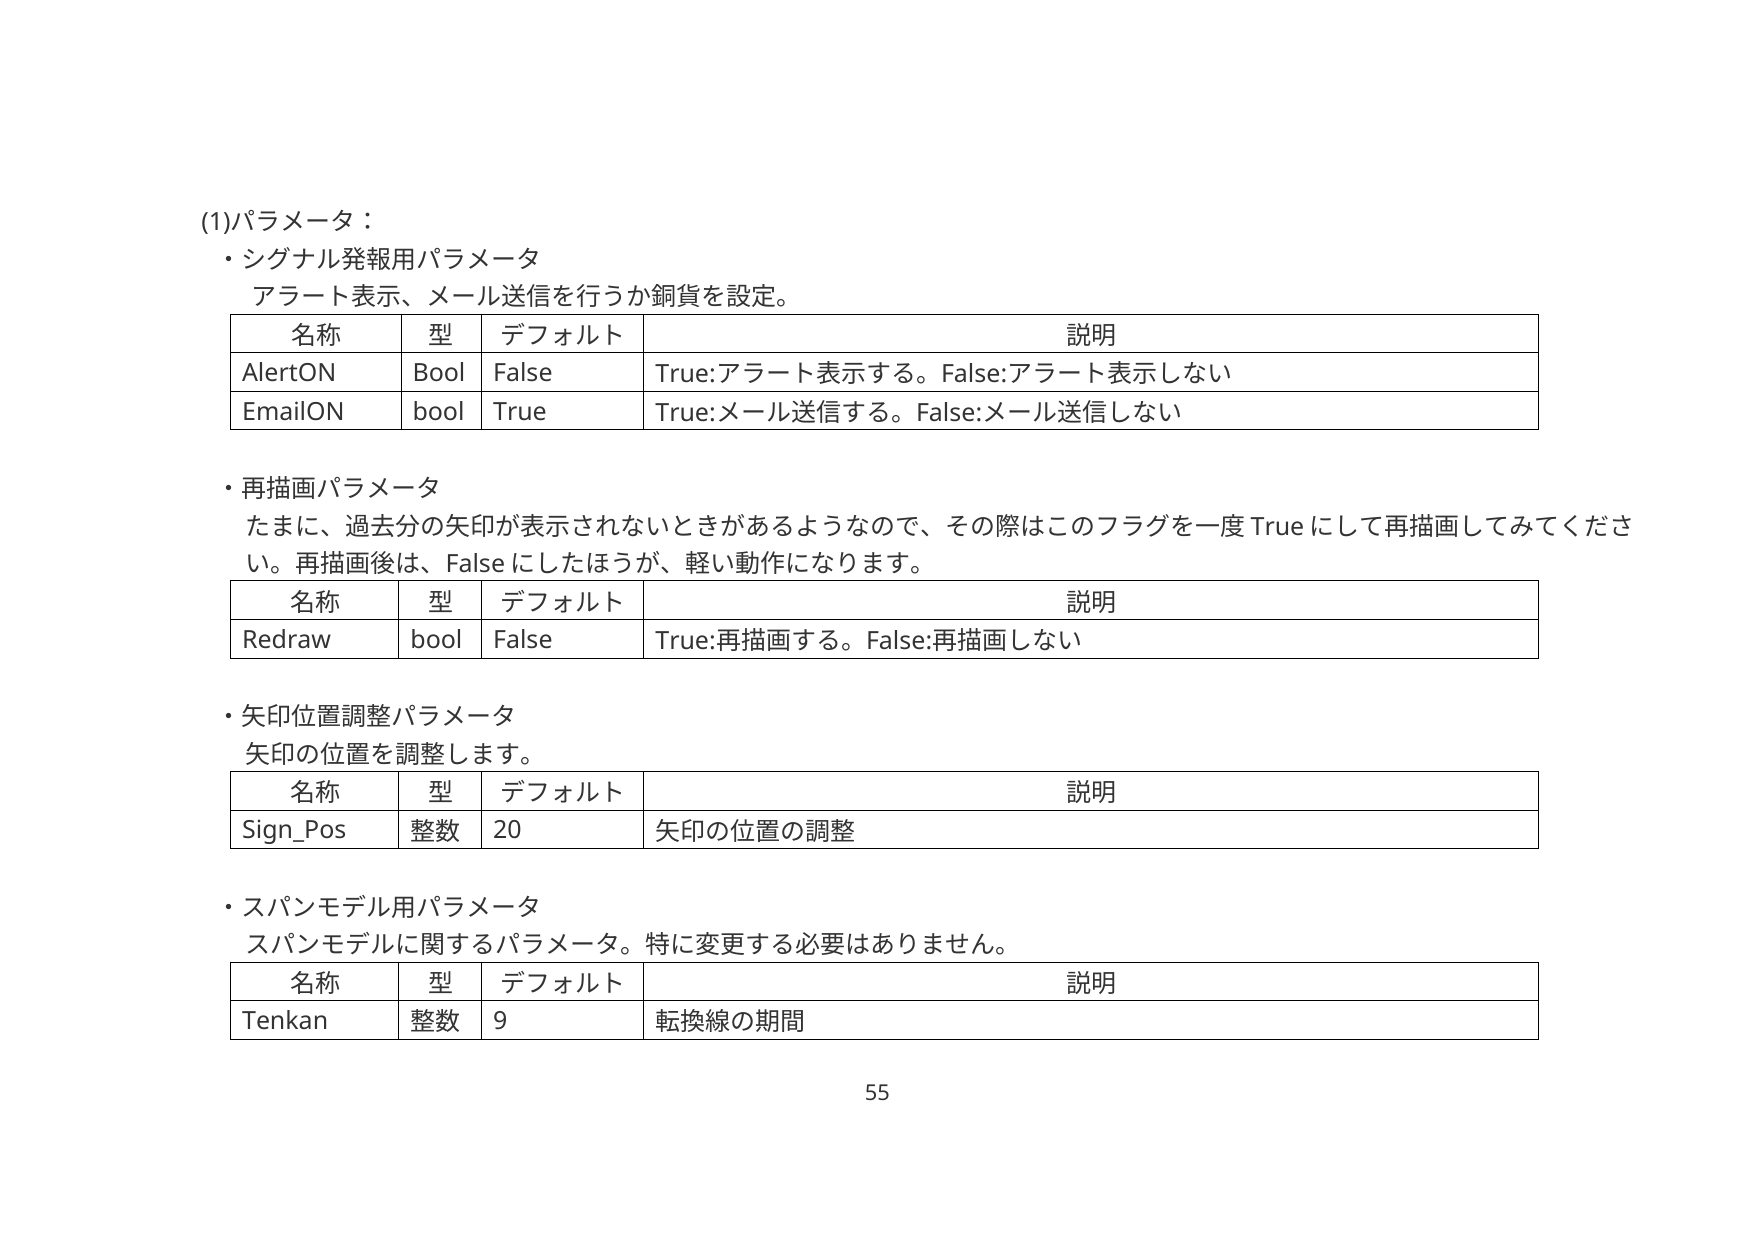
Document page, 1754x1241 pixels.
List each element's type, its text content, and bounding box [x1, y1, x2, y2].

table_header 説明 [644, 581, 1538, 619]
list 矢印の位置を調整します。 [216, 733, 1641, 771]
list アラート表示、メール送信を行うか銅貨を設定。 [220, 276, 1641, 314]
table_header 型 [399, 963, 481, 1000]
table_cell Tenkan [231, 1001, 398, 1039]
table_cell False [482, 353, 643, 391]
table_header デフォルト [482, 963, 643, 1000]
table_header 名称 [231, 581, 398, 619]
list ・矢印位置調整パラメータ [216, 696, 1641, 733]
list ・スパンモデル用パラメータ [216, 887, 1641, 924]
table_cell Redraw [231, 620, 398, 657]
table_header 説明 [644, 772, 1538, 809]
table_cell True:再描画する。False:再描画しない [644, 620, 1538, 657]
table_header 型 [402, 315, 481, 352]
table_header 型 [399, 772, 481, 809]
table_header 名称 [231, 772, 398, 809]
table_cell True [482, 392, 643, 429]
table_cell False [482, 620, 643, 657]
list たまに、過去分の矢印が表示されないときがあるようなので、その際はこのフラグを一度Trueにして再描画してみてください。再描画後は、Falseにしたほうが、軽い動作になります。 [245, 505, 1641, 580]
table_cell 整数 [399, 811, 481, 848]
table_header デフォルト [482, 315, 643, 352]
table_cell True:アラート表示する。False:アラート表示しない [644, 353, 1538, 391]
table_cell 20 [482, 811, 643, 848]
list ・再描画パラメータ [216, 468, 1641, 505]
list ・シグナル発報用パラメータ [216, 239, 1641, 276]
table_cell True:メール送信する。False:メール送信しない [644, 392, 1538, 429]
table_cell 整数 [399, 1001, 481, 1039]
table_cell EmailON [231, 392, 401, 429]
table_header デフォルト [482, 772, 643, 809]
table_cell 転換線の期間 [644, 1001, 1538, 1039]
table_header 説明 [644, 315, 1538, 352]
table_header 名称 [231, 963, 398, 1000]
table_header 型 [399, 581, 481, 619]
table_cell Bool [402, 353, 481, 391]
table_cell AlertON [231, 353, 401, 391]
table_cell bool [399, 620, 481, 657]
list (1)パラメータ： [201, 201, 1641, 239]
table_cell 9 [482, 1001, 643, 1039]
table_cell bool [402, 392, 481, 429]
table_header デフォルト [482, 581, 643, 619]
table_cell Sign_Pos [231, 811, 398, 848]
table_cell 矢印の位置の調整 [644, 811, 1538, 848]
table_header 説明 [644, 963, 1538, 1000]
list スパンモデルに関するパラメータ。特に変更する必要はありません。 [216, 924, 1641, 962]
table_header 名称 [231, 315, 401, 352]
